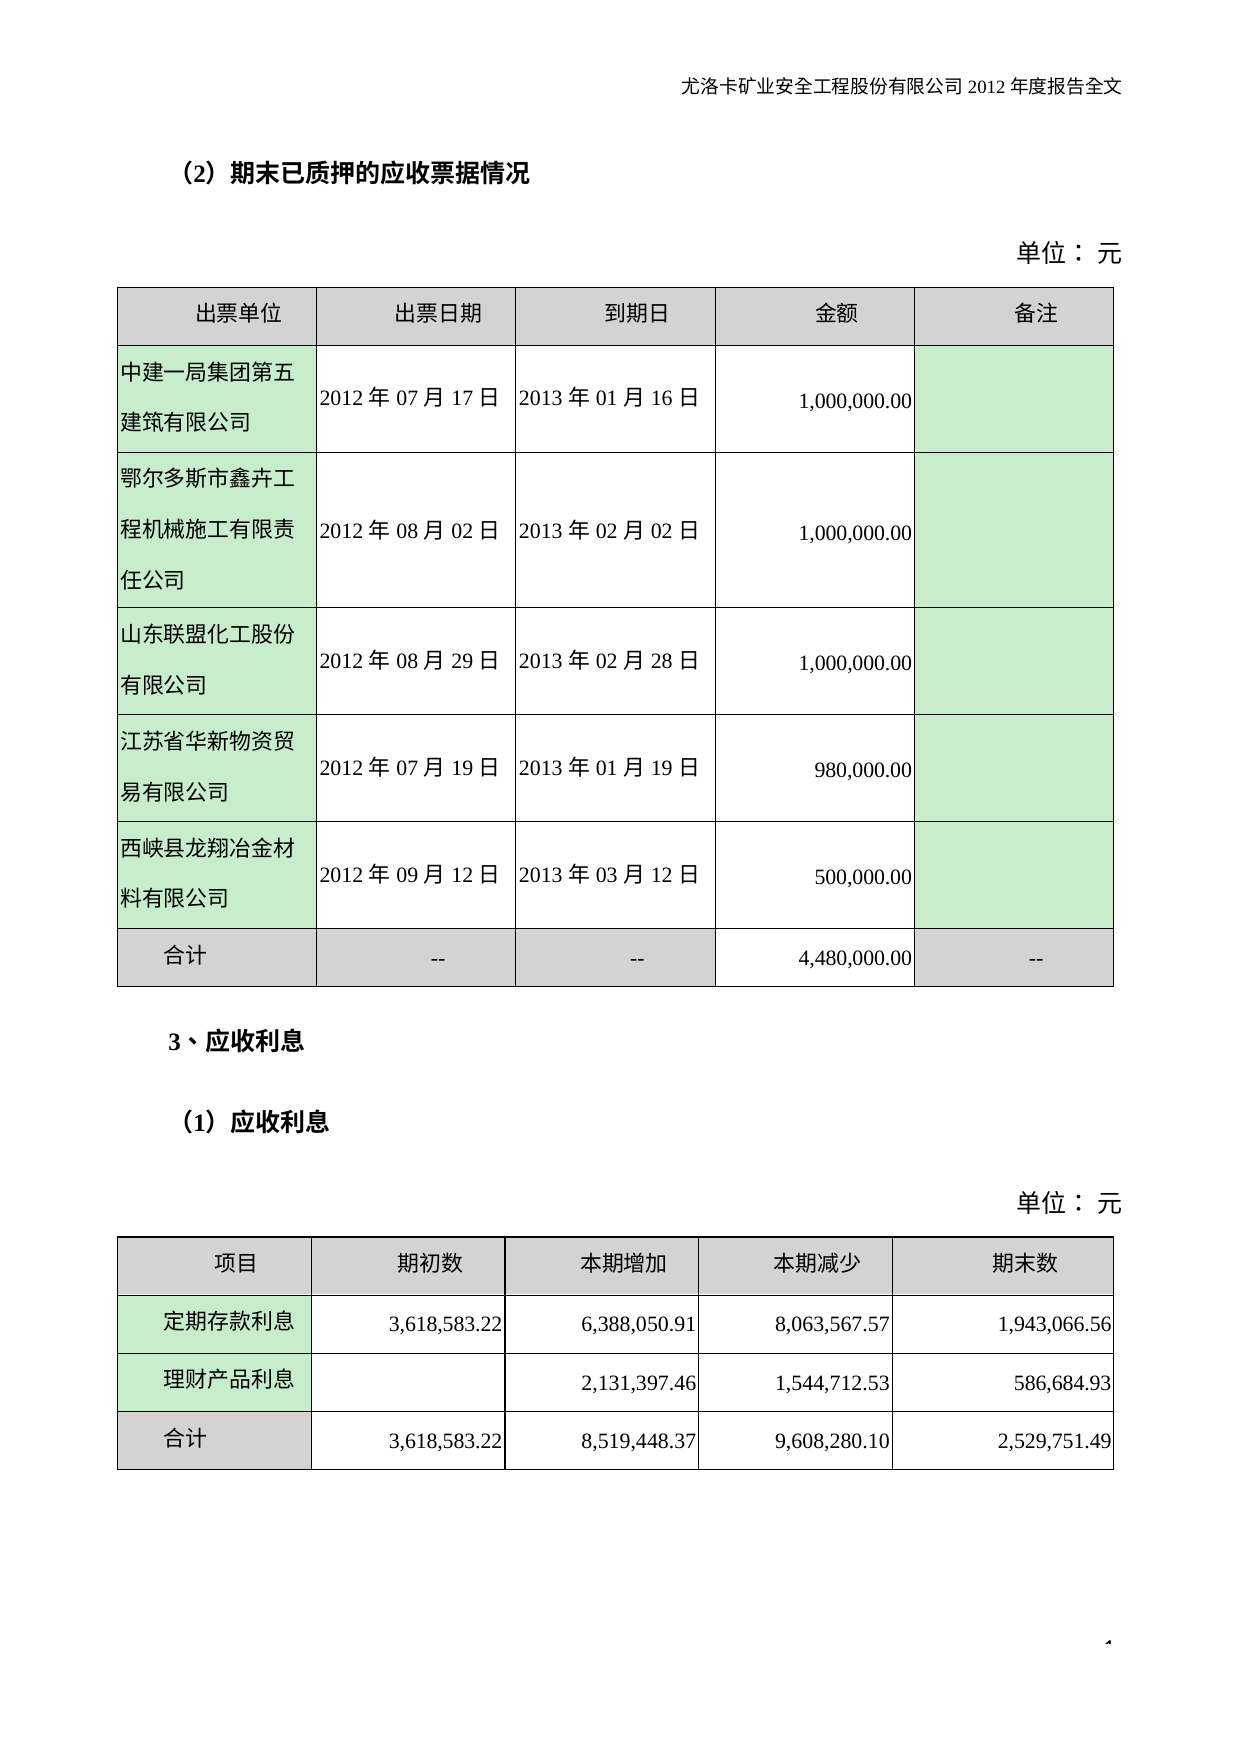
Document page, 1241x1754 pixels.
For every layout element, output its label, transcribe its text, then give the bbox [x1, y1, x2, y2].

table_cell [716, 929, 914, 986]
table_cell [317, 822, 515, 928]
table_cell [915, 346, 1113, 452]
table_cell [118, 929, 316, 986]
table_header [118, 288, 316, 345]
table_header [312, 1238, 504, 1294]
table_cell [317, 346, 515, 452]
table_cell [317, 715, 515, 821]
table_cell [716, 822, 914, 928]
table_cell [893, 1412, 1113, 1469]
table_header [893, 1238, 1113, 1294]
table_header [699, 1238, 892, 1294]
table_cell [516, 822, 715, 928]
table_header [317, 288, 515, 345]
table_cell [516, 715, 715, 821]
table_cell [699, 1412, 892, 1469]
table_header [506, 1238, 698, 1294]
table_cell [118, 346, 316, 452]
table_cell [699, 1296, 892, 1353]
text 单位： 元 [106, 236, 1122, 270]
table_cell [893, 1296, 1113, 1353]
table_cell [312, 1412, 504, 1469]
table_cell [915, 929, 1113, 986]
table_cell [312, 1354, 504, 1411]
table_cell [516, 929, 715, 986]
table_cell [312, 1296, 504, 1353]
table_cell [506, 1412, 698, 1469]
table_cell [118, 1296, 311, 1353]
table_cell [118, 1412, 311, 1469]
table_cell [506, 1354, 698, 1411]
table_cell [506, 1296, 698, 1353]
subtitle （2）期末已质押的应收票据情况 [168, 155, 1134, 189]
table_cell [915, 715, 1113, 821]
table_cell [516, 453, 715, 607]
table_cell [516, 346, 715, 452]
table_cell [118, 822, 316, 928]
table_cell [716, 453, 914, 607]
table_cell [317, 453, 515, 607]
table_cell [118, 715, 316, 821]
subtitle 3、应收利息 [168, 1024, 1134, 1058]
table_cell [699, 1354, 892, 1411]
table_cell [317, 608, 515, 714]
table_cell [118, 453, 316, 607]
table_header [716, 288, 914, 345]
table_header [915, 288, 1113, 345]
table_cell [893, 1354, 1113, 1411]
subtitle （1）应收利息 [168, 1105, 1134, 1139]
text 单位： 元 [106, 1186, 1122, 1220]
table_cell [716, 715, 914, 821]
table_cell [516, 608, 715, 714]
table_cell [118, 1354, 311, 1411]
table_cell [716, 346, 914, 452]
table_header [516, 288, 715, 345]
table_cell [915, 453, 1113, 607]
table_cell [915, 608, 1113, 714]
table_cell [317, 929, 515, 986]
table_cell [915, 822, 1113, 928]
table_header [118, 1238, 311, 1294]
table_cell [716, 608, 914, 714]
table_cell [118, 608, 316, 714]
